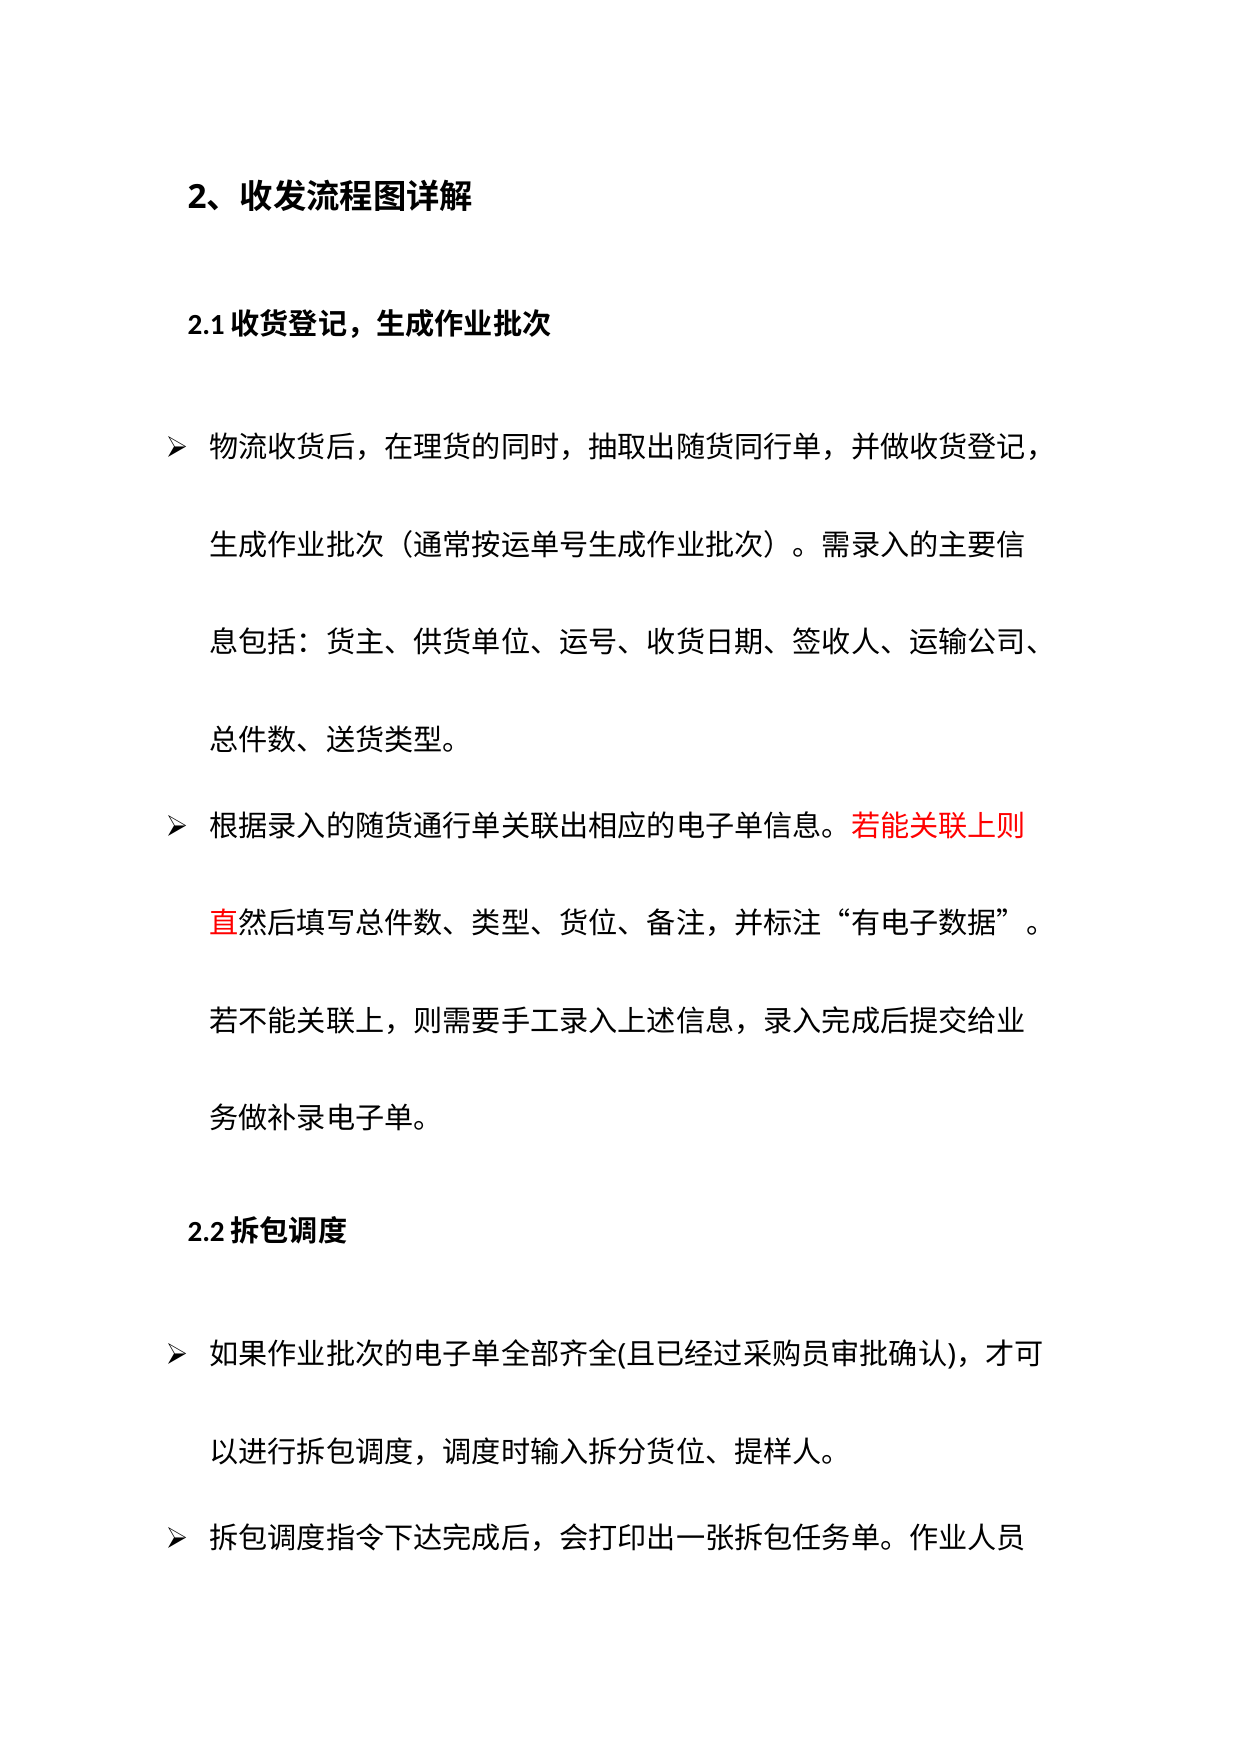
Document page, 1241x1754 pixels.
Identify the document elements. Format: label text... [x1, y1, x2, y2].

subtitle 2.1收货登记，生成作业批次 [187, 289, 1053, 354]
list 物流收货后，在理货的同时，抽取出随货同行单，并做收货登记，生成作业批次（通常按运单号生成作业批次）。需录入的主要信息包括：货主、供货单位、运号、收货日期、签收人、运输公司、总件数、送货类型。 [165, 412, 1053, 770]
list 如果作业批次的电子单全部齐全(且已经过采购员审批确认)，才可以进行拆包调度，调度时输入拆分货位、提样人。 [165, 1319, 1053, 1482]
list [165, 1503, 1053, 1568]
list 根据录入的随货通行单关联出相应的电子单信息。若能关联上则直然后填写总件数、类型、货位、备注，并标注“有电子数据”。若不能关联上，则需要手工录入上述信息，录入完成后提交给业务做补录电子单。 [165, 791, 1053, 1148]
subtitle 2、收发流程图详解 [187, 162, 1053, 227]
subtitle 2.2拆包调度 [187, 1197, 1053, 1262]
